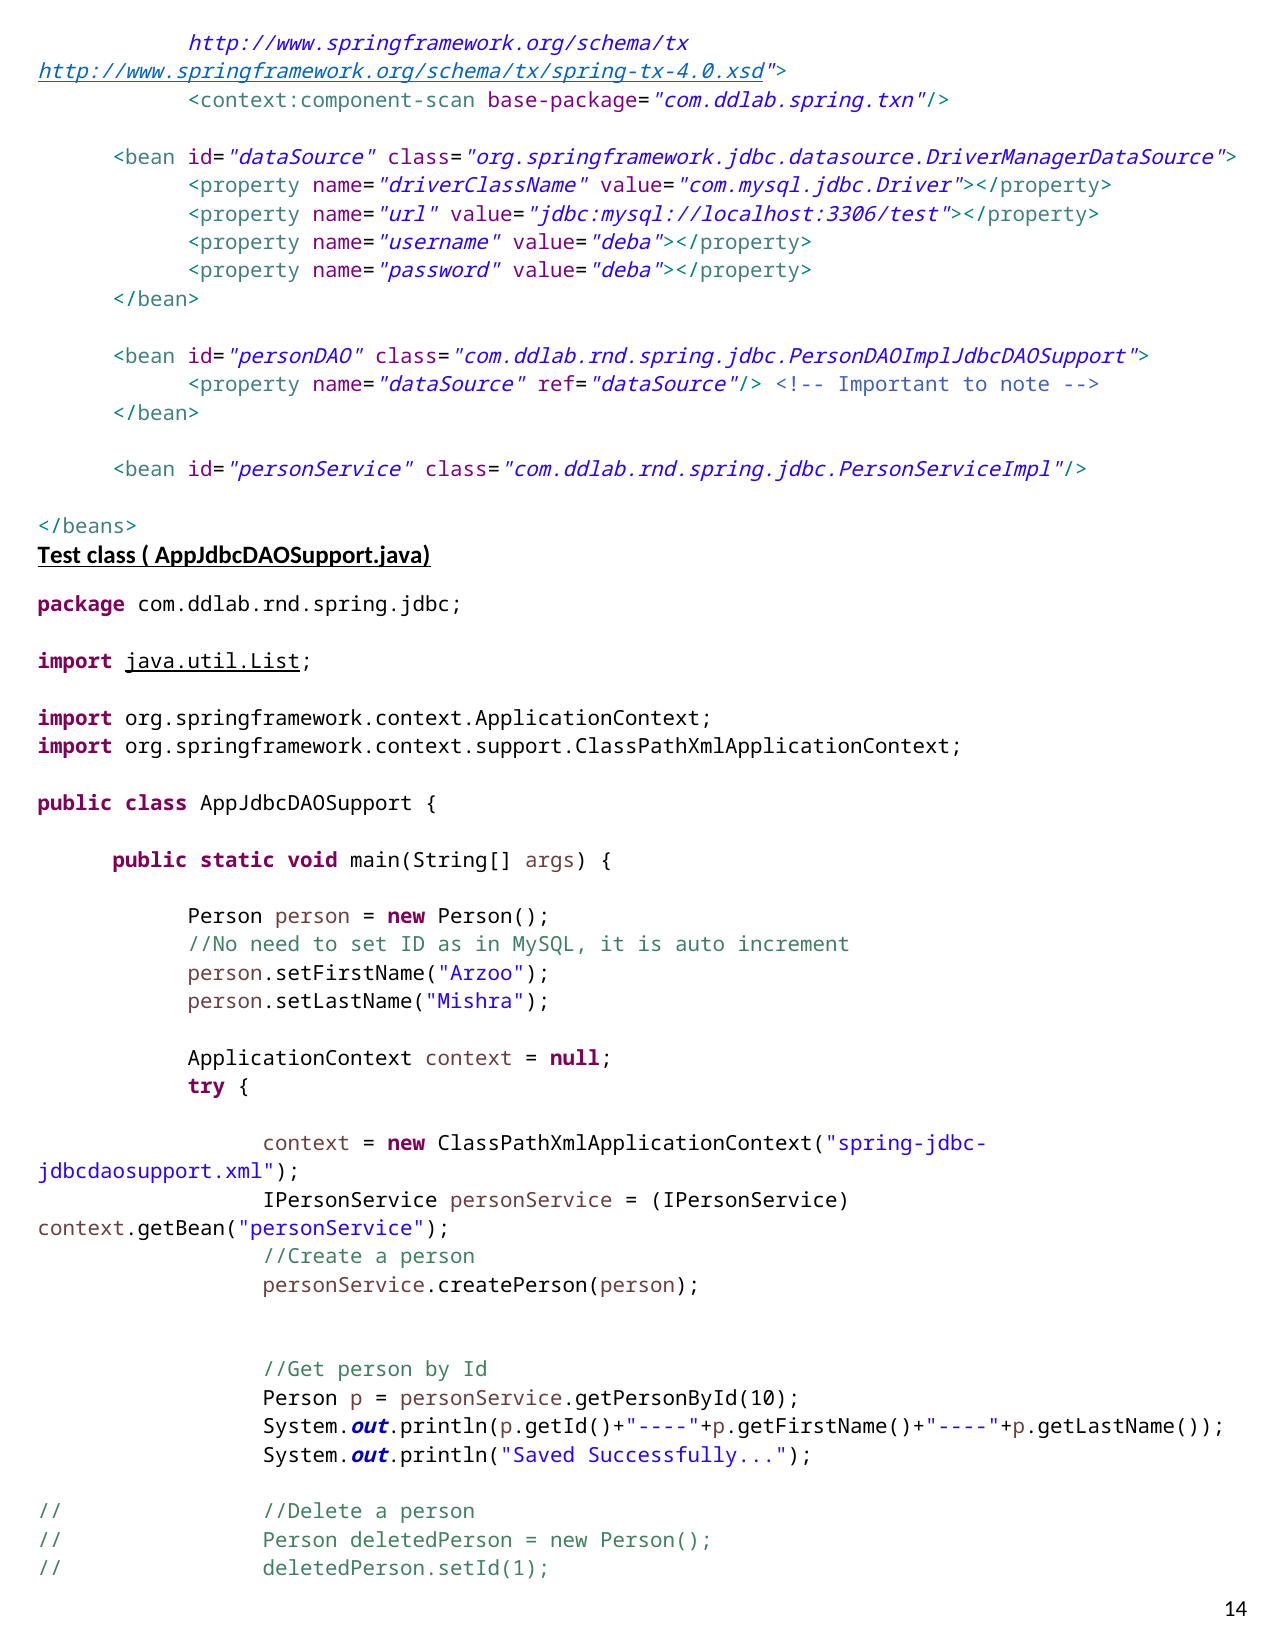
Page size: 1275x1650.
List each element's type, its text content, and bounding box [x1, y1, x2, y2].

text person.setFirstName("Arzoo"); [37, 958, 1247, 986]
text import org.springframework.context.support.ClassPathXmlApplicationContext; [37, 731, 1247, 760]
text Test class ( AppJdbcDAOSupport.java) [37, 539, 1247, 570]
text //Get person by Id [37, 1354, 1247, 1383]
text // Person deletedPerson = new Person(); [37, 1525, 1247, 1553]
text <context:component-scan base-package="com.ddlab.spring.txn"/> [37, 85, 1247, 113]
text <bean id="personService" class="com.ddlab.rnd.spring.jdbc.PersonServiceImpl"/> [37, 454, 1247, 483]
text //No need to set ID as in MySQL, it is auto increment [37, 929, 1247, 958]
text </beans> [37, 511, 1247, 539]
text ApplicationContext context = null; [37, 1043, 1247, 1071]
text System.out.println(p.getId()+"----"+p.getFirstName()+"----"+p.getLastName()); [37, 1411, 1247, 1440]
text package com.ddlab.rnd.spring.jdbc; [37, 589, 1247, 618]
text import org.springframework.context.ApplicationContext; [37, 703, 1247, 731]
text Person p = personService.getPersonById(10); [37, 1383, 1247, 1411]
text context = new ClassPathXmlApplicationContext("spring-jdbc-jdbcdaosupport.xml"); [37, 1128, 1247, 1185]
text personService.createPerson(person); [37, 1270, 1247, 1298]
text </bean> [37, 398, 1247, 426]
text <property name="url" value="jdbc:mysql://localhost:3306/test"></property> [37, 199, 1247, 227]
text <bean id="personDAO" class="com.ddlab.rnd.spring.jdbc.PersonDAOImplJdbcDAOSupport"> [37, 341, 1247, 369]
text <property name="driverClassName" value="com.mysql.jdbc.Driver"></property> [37, 170, 1247, 199]
text <property name="password" value="deba"></property> [37, 256, 1247, 284]
text <property name="username" value="deba"></property> [37, 227, 1247, 256]
text http://www.springframework.org/schema/tx http://www.springframework.org/schema/tx/spring-tx-4.0.xsd"> [37, 28, 1247, 85]
text </bean> [37, 284, 1247, 312]
text <property name="dataSource" ref="dataSource"/> <!-- Important to note --> [37, 369, 1247, 398]
text System.out.println("Saved Successfully..."); [37, 1440, 1247, 1468]
text import java.util.List; [37, 646, 1247, 674]
text public class AppJdbcDAOSupport { [37, 788, 1247, 817]
text person.setLastName("Mishra"); [37, 986, 1247, 1015]
text // //Delete a person [37, 1496, 1247, 1525]
text IPersonService personService = (IPersonService) context.getBean("personService"); [37, 1185, 1247, 1242]
text // deletedPerson.setId(1); [37, 1553, 1247, 1582]
text <bean id="dataSource" class="org.springframework.jdbc.datasource.DriverManagerDataSource"> [37, 142, 1247, 170]
text public static void main(String[] args) { [37, 845, 1247, 873]
text try { [37, 1071, 1247, 1100]
text //Create a person [37, 1242, 1247, 1270]
text Person person = new Person(); [37, 901, 1247, 929]
